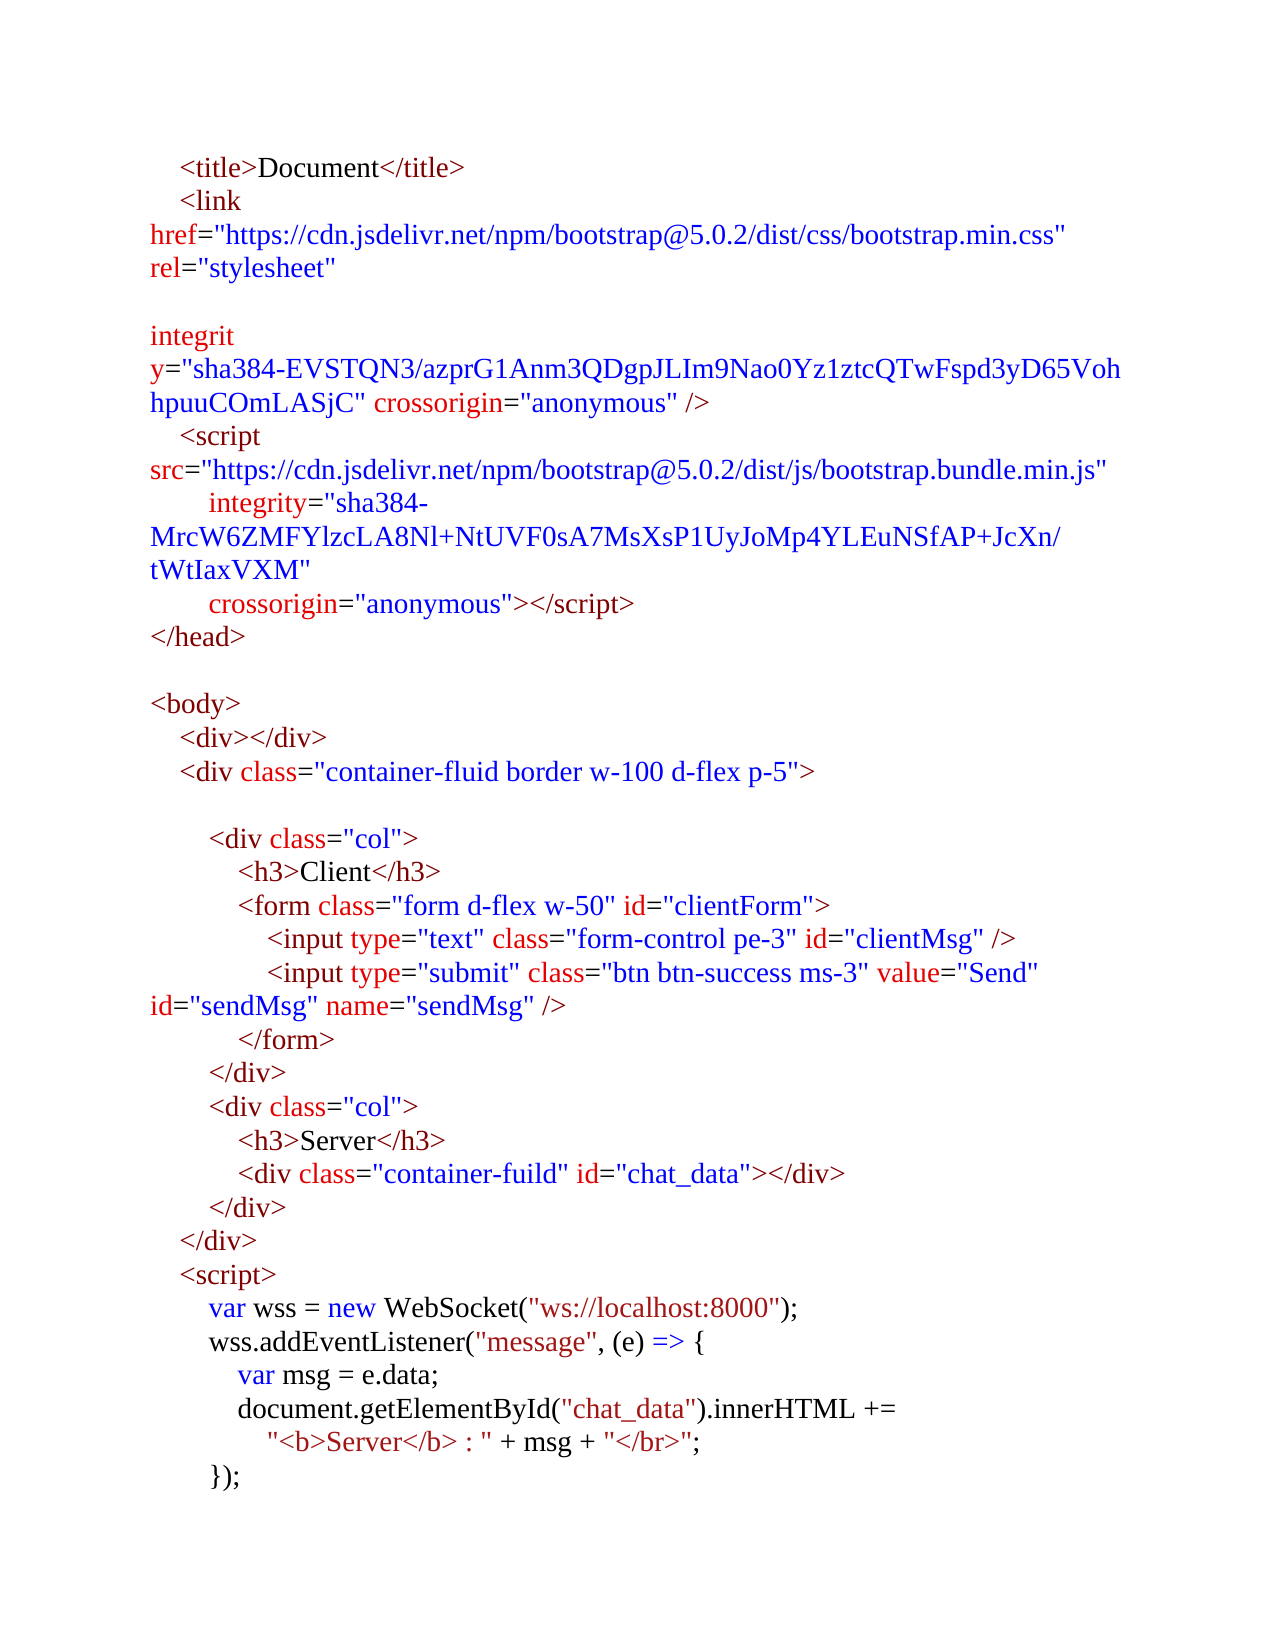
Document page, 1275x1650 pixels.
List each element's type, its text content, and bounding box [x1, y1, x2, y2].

text <link href="https://cdn.jsdelivr.net/npm/bootstrap@5.0.2/dist/css/bootstrap.min.css" rel="stylesheet" [150, 183, 1125, 284]
text integrity="sha384-MrcW6ZMFYlzcLA8Nl+NtUVF0sA7MsXsP1UyJoMp4YLEuNSfAP+JcXn/tWtIaxVXM" [150, 485, 1125, 586]
text }); [150, 1458, 1125, 1492]
text var msg = e.data; [150, 1357, 1125, 1391]
text integrity="sha384-EVSTQN3/azprG1Anm3QDgpJLIm9Nao0Yz1ztcQTwFspd3yD65VohhpuuCOmLASjC" crossorigin="anonymous" /> [150, 284, 1125, 418]
text <div></div> [150, 720, 1125, 754]
text <script src="https://cdn.jsdelivr.net/npm/bootstrap@5.0.2/dist/js/bootstrap.bundle.min.js" [150, 418, 1125, 485]
text <input type="text" class="form-control pe-3" id="clientMsg" /> [150, 921, 1125, 955]
text <h3>Server</h3> [150, 1123, 1125, 1156]
text </div> [150, 1056, 1125, 1089]
text "<b>Server</b> : " + msg + "</br>"; [150, 1424, 1125, 1458]
text <input type="submit" class="btn btn-success ms-3" value="Send" id="sendMsg" name="sendMsg" /> [150, 955, 1125, 1022]
text <div class="container-fuild" id="chat_data"></div> [150, 1156, 1125, 1190]
text <title>Document</title> [150, 150, 1125, 183]
text <script> [150, 1257, 1125, 1290]
text <div class="col"> [150, 1089, 1125, 1123]
text </div> [150, 1223, 1125, 1257]
text <div class="container-fluid border w-100 d-flex p-5"> [150, 754, 1125, 787]
text <h3>Client</h3> [150, 854, 1125, 888]
text wss.addEventListener("message", (e) => { [150, 1324, 1125, 1357]
text </head> [150, 619, 1125, 653]
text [150, 1391, 1125, 1424]
text crossorigin="anonymous"></script> [150, 586, 1125, 619]
text </form> [150, 1022, 1125, 1056]
text <div class="col"> [150, 821, 1125, 854]
text var wss = new WebSocket("ws://localhost:8000"); [150, 1290, 1125, 1324]
text <form class="form d-flex w-50" id="clientForm"> [150, 888, 1125, 921]
text </div> [150, 1190, 1125, 1223]
text <body> [150, 687, 1125, 720]
